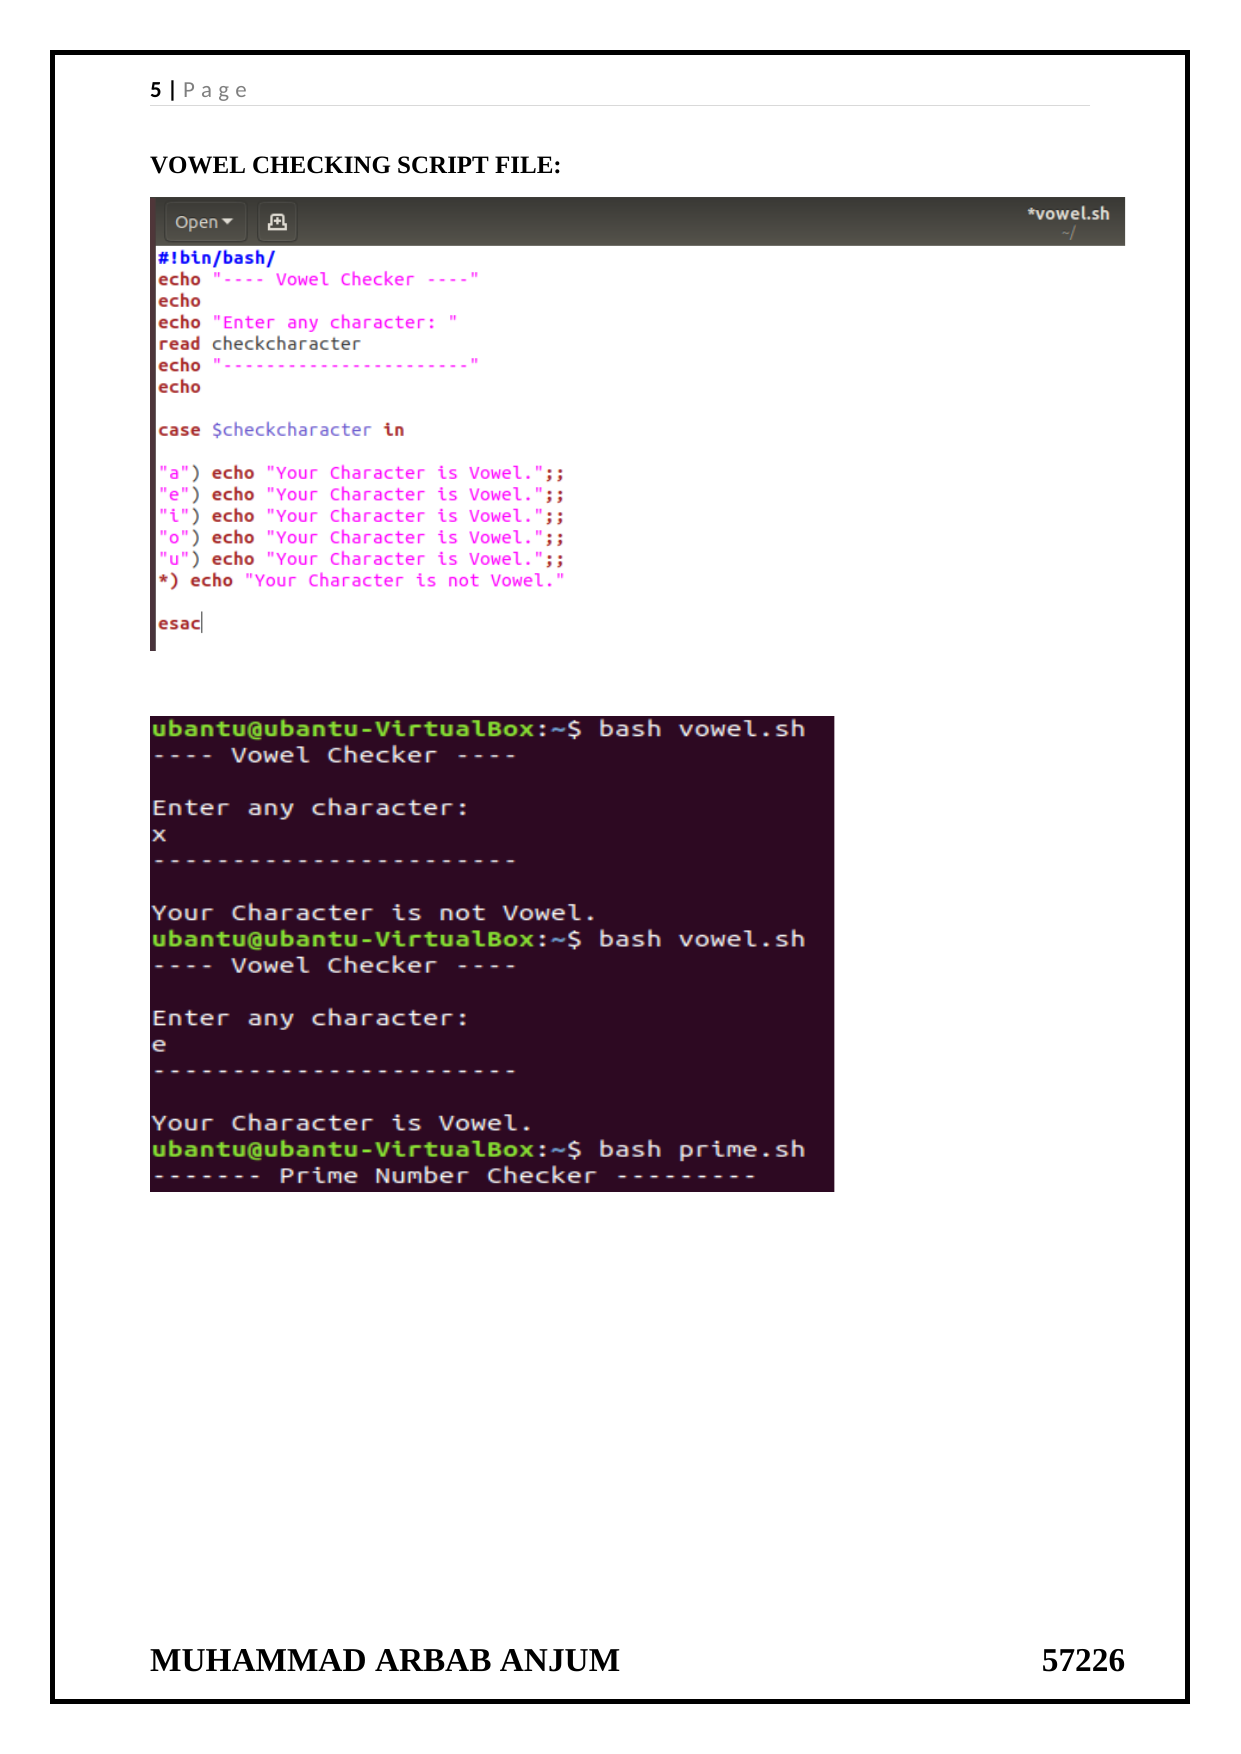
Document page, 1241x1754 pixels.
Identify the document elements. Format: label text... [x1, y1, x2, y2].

picture [150, 716, 835, 1192]
text VOWEL CHECKING SCRIPT FILE: [150, 150, 1090, 179]
picture [150, 197, 1125, 651]
